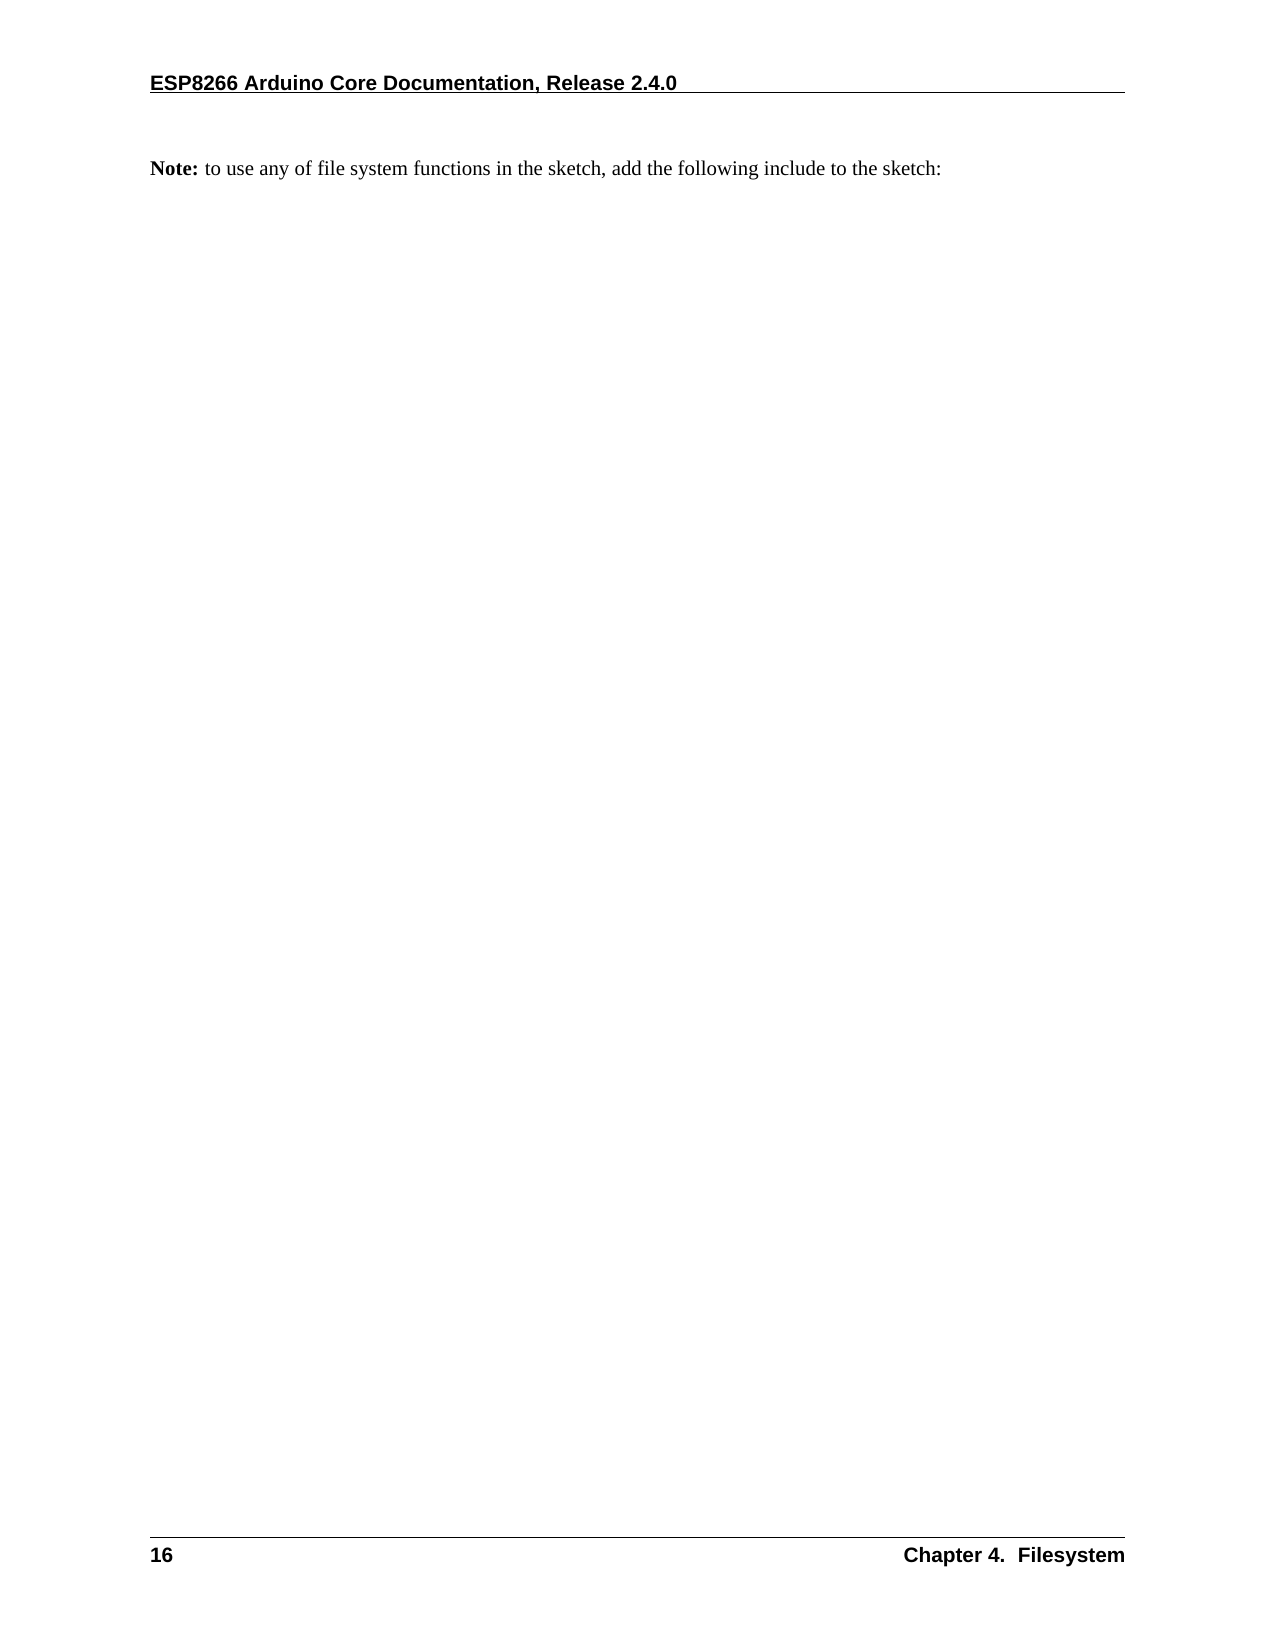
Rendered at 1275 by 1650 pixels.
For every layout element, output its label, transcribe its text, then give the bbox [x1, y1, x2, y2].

text Note: to use any of file system functions in the sketch, add the following include to the sketch: [150, 156, 1275, 180]
